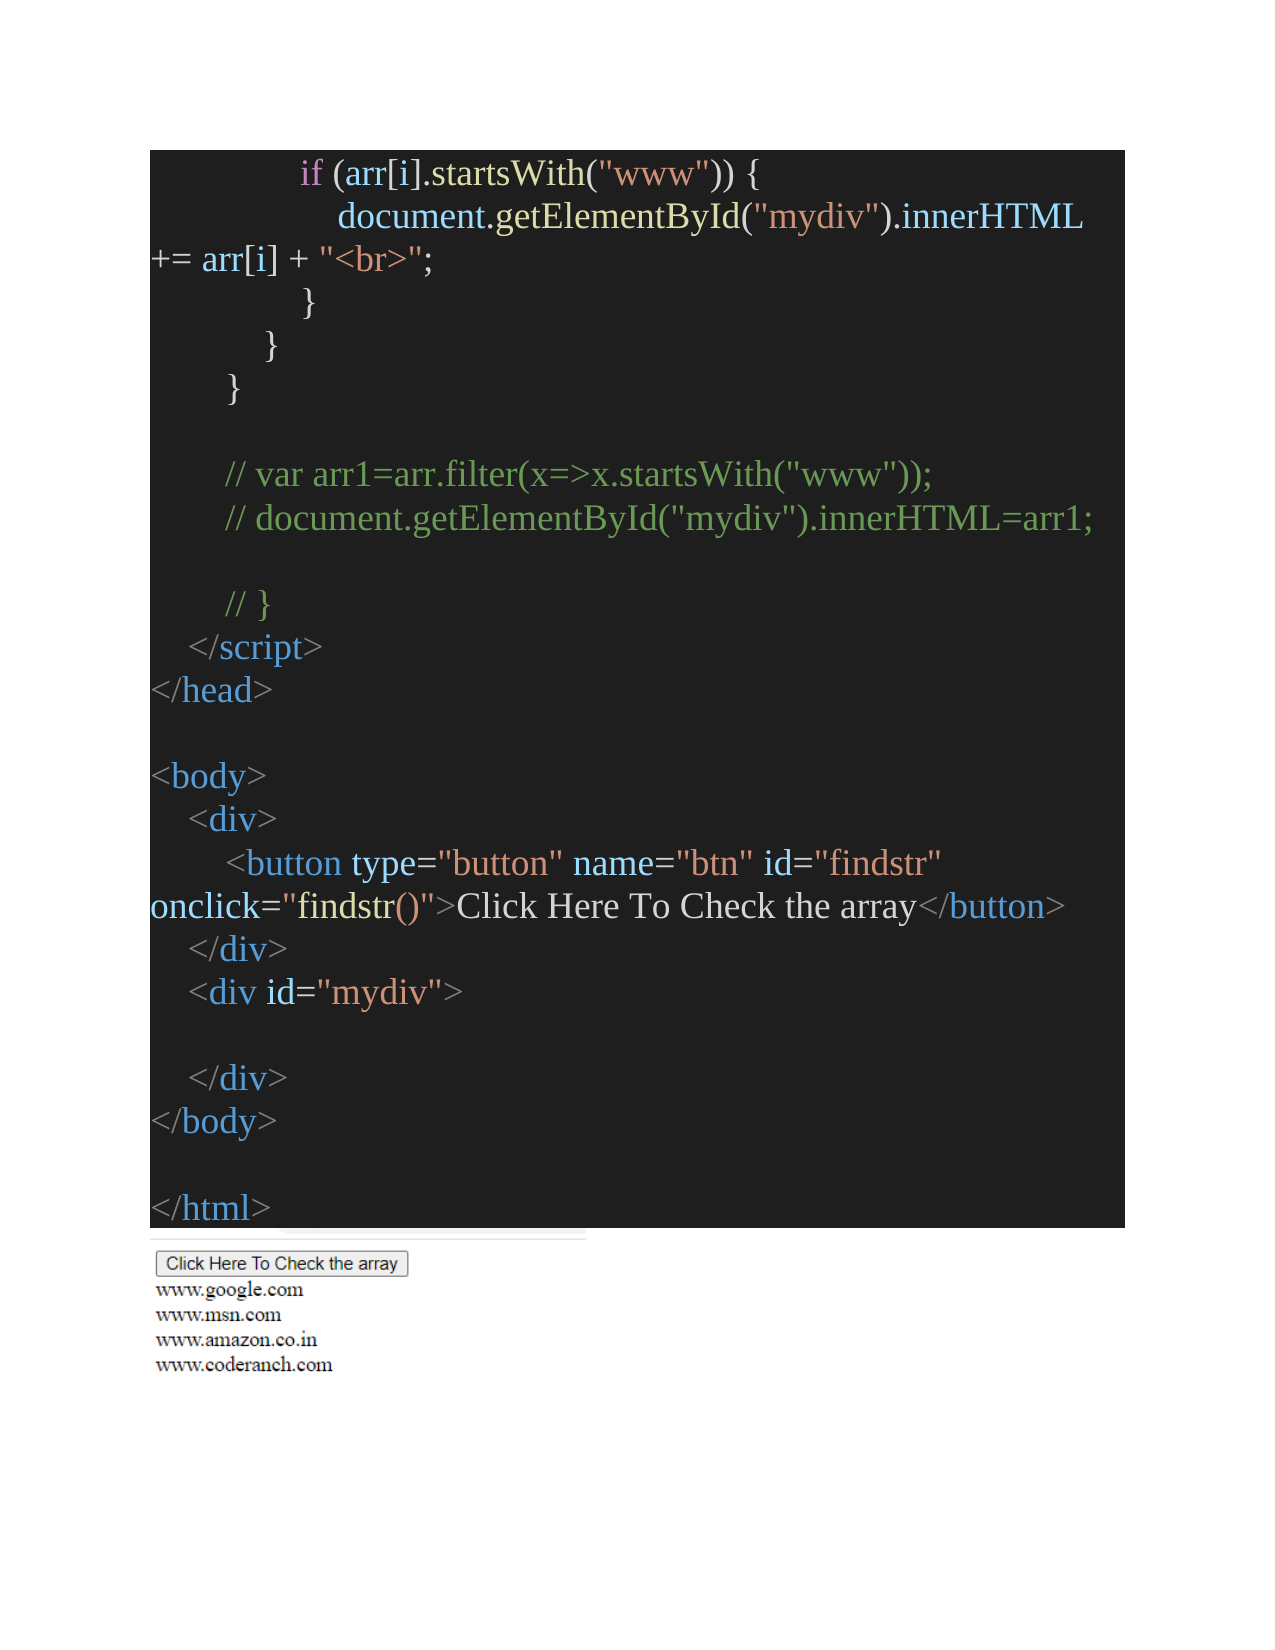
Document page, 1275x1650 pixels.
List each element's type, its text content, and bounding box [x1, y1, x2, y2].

picture [150, 1228, 586, 1419]
text </div> [150, 1056, 1125, 1099]
text // document.getElementById("mydiv").innerHTML=arr1; [150, 495, 1125, 538]
text document.getElementById("mydiv").innerHTML += arr[i] + "<br>"; [150, 193, 1125, 279]
text </script> [150, 624, 1125, 667]
text <button type="button" name="btn" id="findstr" onclick="findstr()">Click Here To Check the array</button> [150, 840, 1125, 926]
text <div> [150, 797, 1125, 840]
text </div> [150, 926, 1125, 969]
text } [150, 322, 1125, 366]
text } [150, 279, 1125, 322]
text </head> [150, 667, 1125, 711]
text } [150, 366, 1125, 409]
text </body> [150, 1099, 1125, 1142]
text // } [150, 581, 1125, 624]
text if (arr[i].startsWith("www")) { [150, 150, 1125, 193]
text <div id="mydiv"> [150, 969, 1125, 1012]
text </html> [150, 1185, 1125, 1228]
text <body> [150, 754, 1125, 797]
text // var arr1=arr.filter(x=>x.startsWith("www")); [150, 452, 1125, 495]
